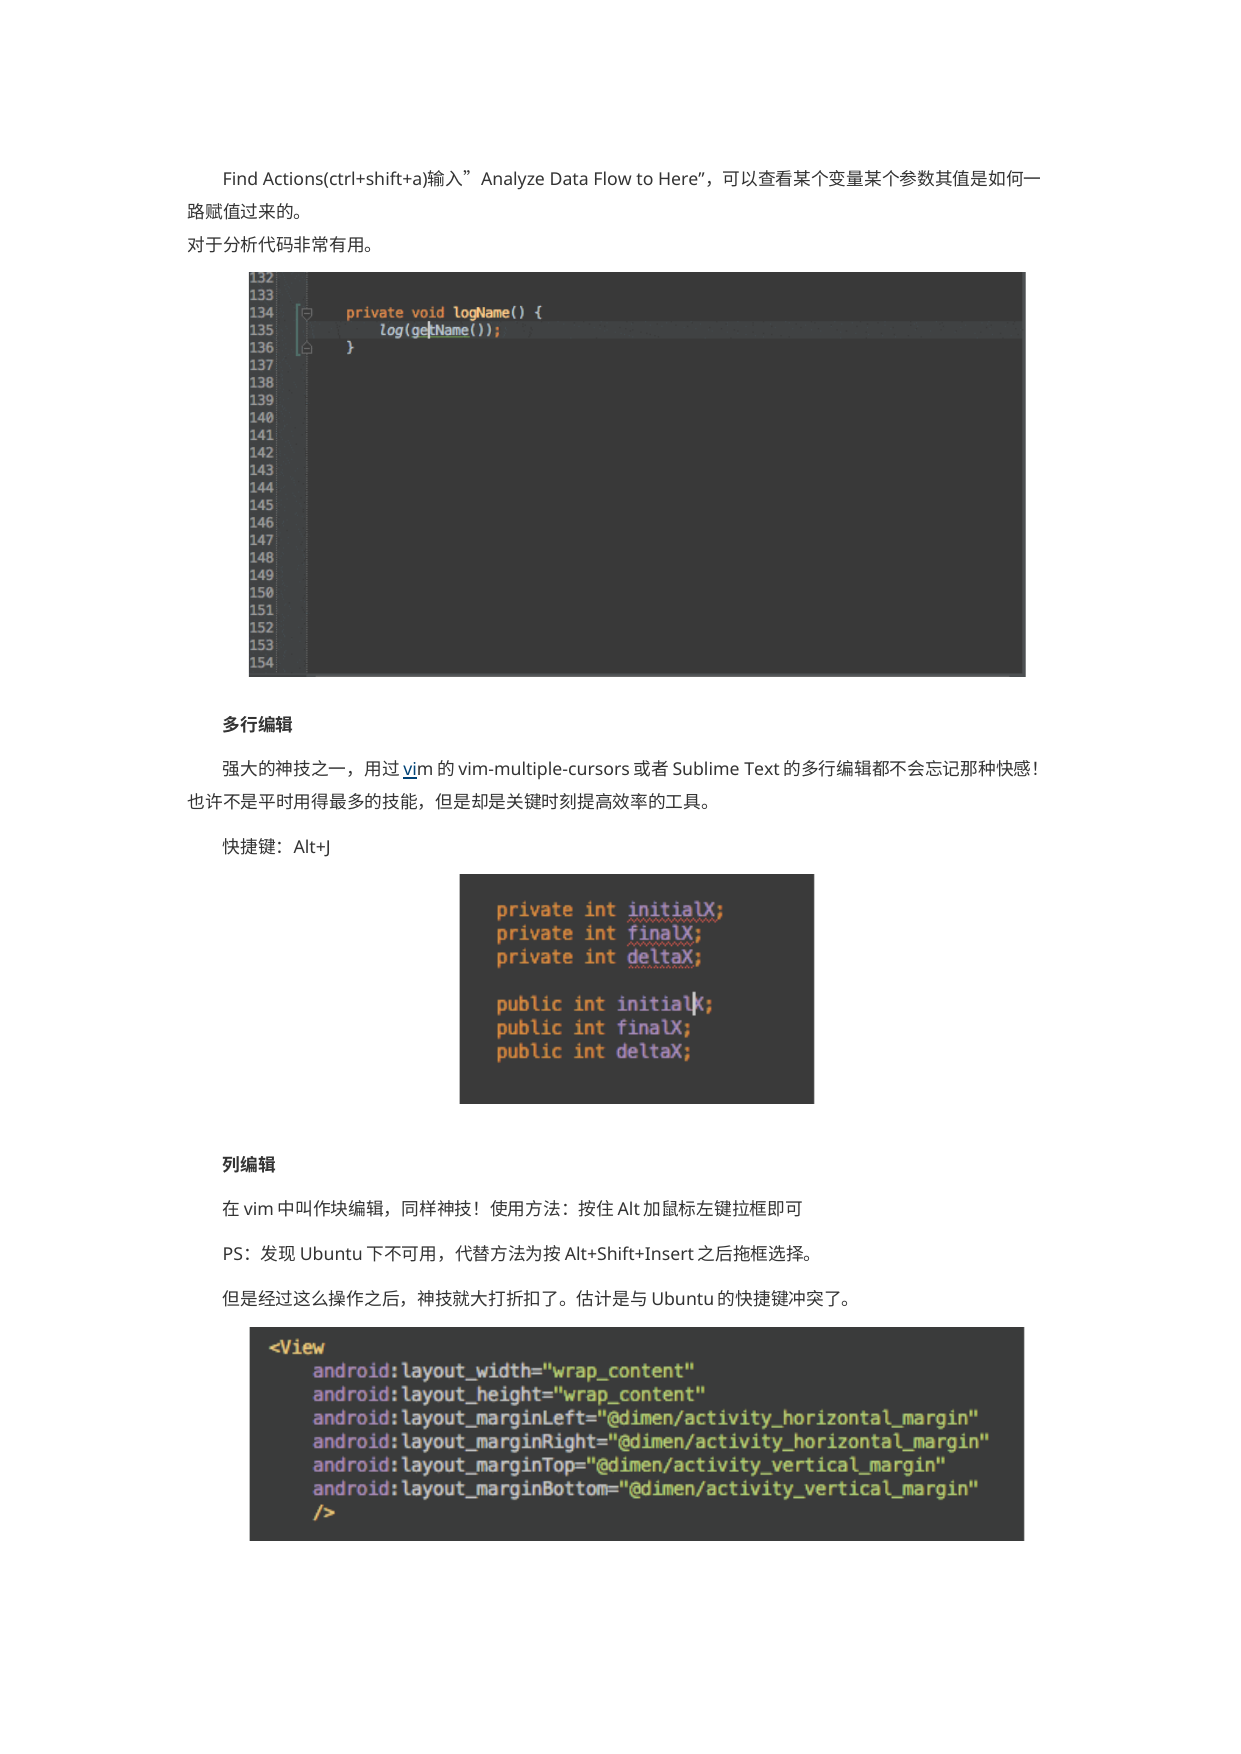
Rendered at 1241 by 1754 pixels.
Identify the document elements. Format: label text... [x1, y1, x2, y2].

text 列编辑 [187, 1147, 1053, 1179]
text Find Actions(ctrl+shift+a)输入”Analyze Data Flow to Here”，可以查看某个变量某个参数其值是如何一路赋值过来的。 对于分析代码非常有用。 [187, 162, 1053, 259]
picture [249, 1327, 1026, 1541]
text 在vim中叫作块编辑，同样神技！使用方法：按住Alt加鼠标左键拉框即可 [187, 1192, 1053, 1224]
text 但是经过这么操作之后，神技就大打折扣了。估计是与Ubuntu的快捷键冲突了。 [187, 1282, 1053, 1314]
text 强大的神技之一，用过vim的vim-multiple-cursors或者Sublime Text的多行编辑都不会忘记那种快感！ 也许不是平时用得最多的技能，但是却是关键时刻提高效率的工具。 [187, 752, 1053, 817]
text PS：发现Ubuntu下不可用，代替方法为按Alt+Shift+Insert之后拖框选择。 [187, 1237, 1053, 1269]
picture [248, 272, 1027, 677]
text 多行编辑 [187, 707, 1053, 739]
text 快捷键：Alt+J [187, 829, 1053, 862]
picture [459, 874, 816, 1104]
